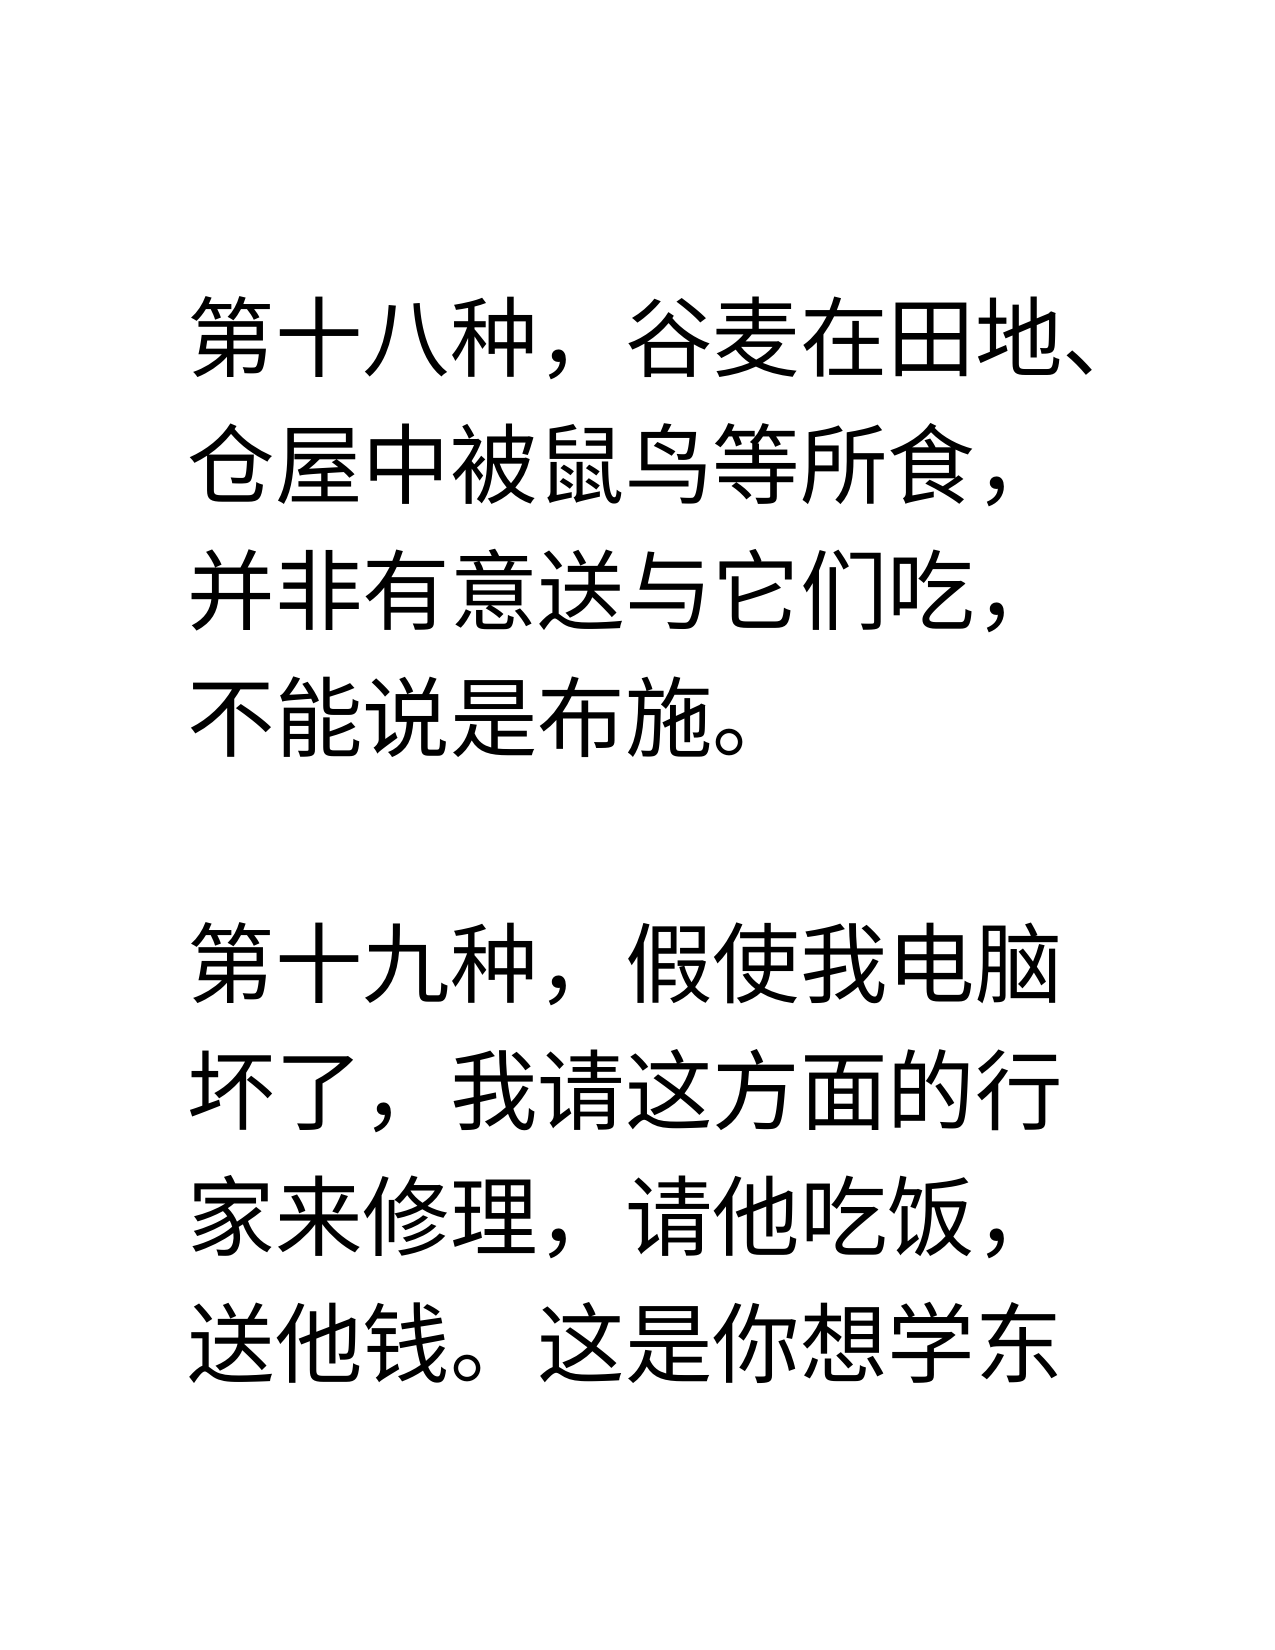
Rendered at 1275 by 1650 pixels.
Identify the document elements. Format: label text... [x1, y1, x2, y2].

text 第十八种，谷麦在田地、仓屋中被鼠鸟等所食，并非有意送与它们吃，不能说是布施。 [187, 269, 1087, 776]
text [187, 895, 1087, 1402]
